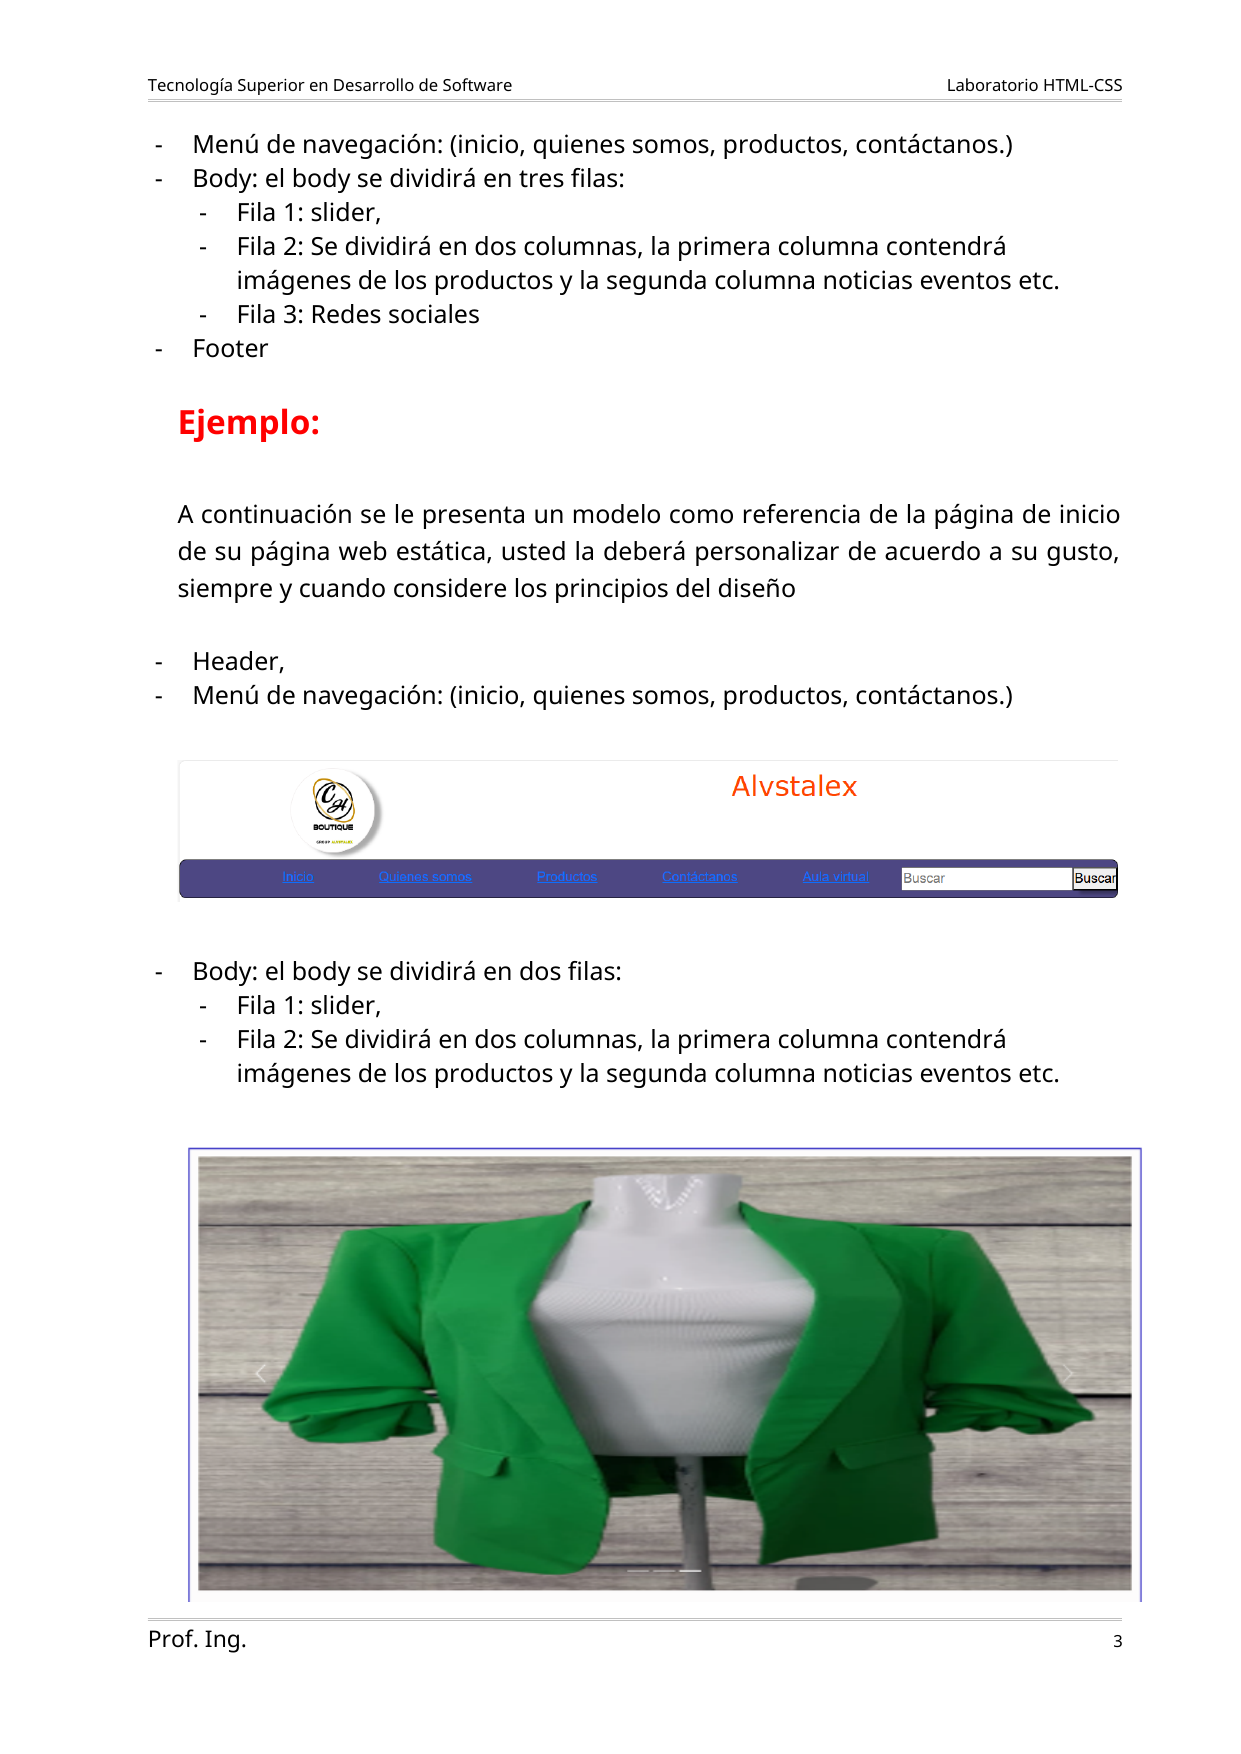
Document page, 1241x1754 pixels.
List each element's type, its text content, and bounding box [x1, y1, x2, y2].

list Menú de navegación: (inicio, quienes somos, productos, contáctanos.) [154, 126, 1122, 160]
list Header, [154, 644, 1122, 678]
list Fila 1: slider, [199, 194, 1122, 228]
list Body: el body se dividirá en tres filas: [154, 160, 1122, 194]
list Fila 2: Se dividirá en dos columnas, la primera columna contendrá imágenes de los productos y la segunda columna noticias eventos etc. [199, 228, 1122, 297]
list Fila 2: Se dividirá en dos columnas, la primera columna contendrá imágenes de los productos y la segunda columna noticias eventos etc. [199, 1021, 1122, 1089]
list Footer [154, 331, 1122, 365]
list Fila 1: slider, [199, 987, 1122, 1021]
list Body: el body se dividirá en dos filas: [154, 953, 1122, 987]
list A continuación se le presenta un modelo como referencia de la página de inicio de su página web estática, usted la deberá personalizar de acuerdo a su gusto, siempre y cuando considere los principios del diseño [177, 497, 1122, 604]
picture [177, 760, 1118, 902]
picture [177, 1138, 1152, 1602]
list Fila 3: Redes sociales [199, 297, 1122, 331]
list Menú de navegación: (inicio, quienes somos, productos, contáctanos.) [154, 678, 1122, 712]
list Ejemplo: [177, 399, 1122, 444]
